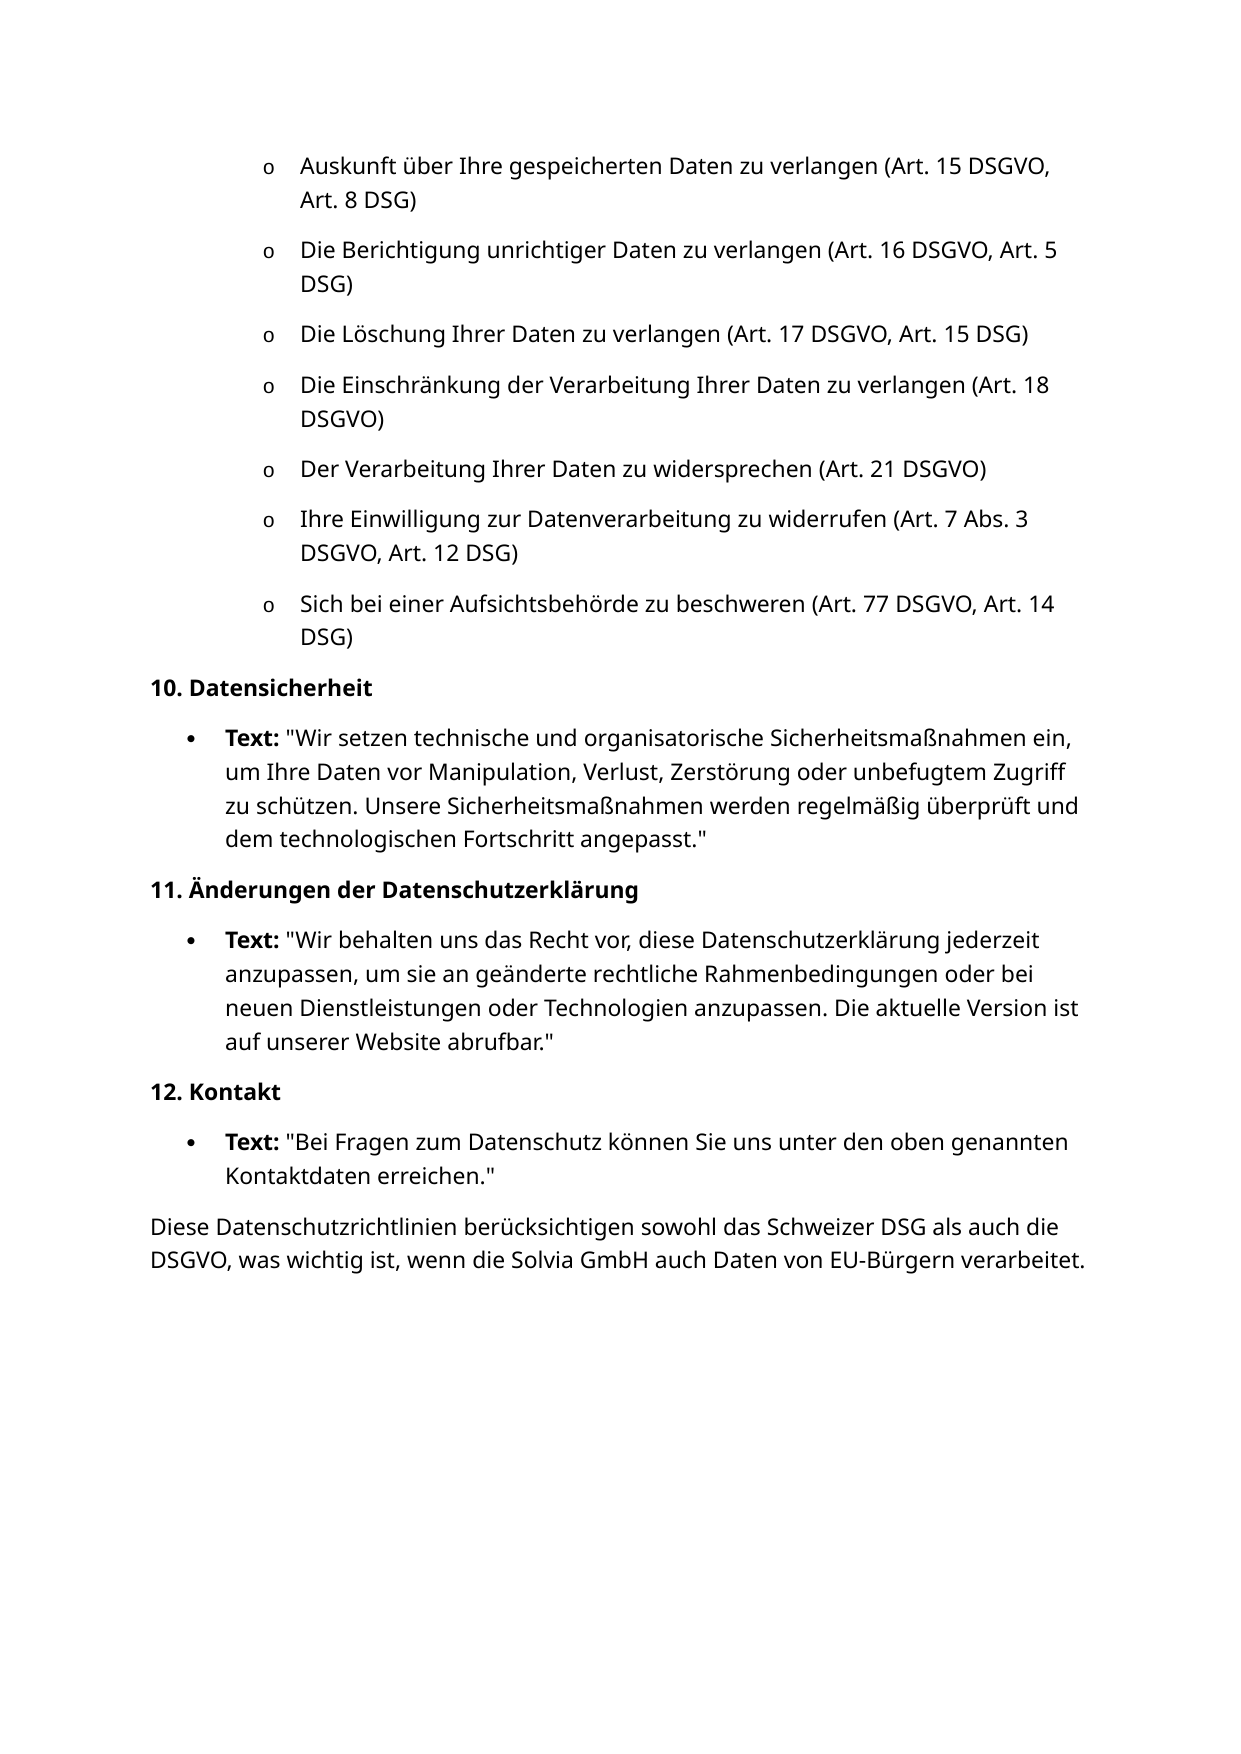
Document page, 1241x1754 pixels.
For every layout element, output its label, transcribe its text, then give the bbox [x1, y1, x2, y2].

text 12. Kontakt [150, 1076, 1090, 1107]
list Ihre Einwilligung zur Datenverarbeitung zu widerrufen (Art. 7 Abs. 3 DSGVO, Art. 12 DSG) [262, 503, 1090, 568]
text 10. Datensicherheit [150, 672, 1090, 703]
list Der Verarbeitung Ihrer Daten zu widersprechen (Art. 21 DSGVO) [262, 453, 1090, 484]
list Sich bei einer Aufsichtsbehörde zu beschweren (Art. 77 DSGVO, Art. 14 DSG) [262, 587, 1090, 652]
list Auskunft über Ihre gespeicherten Daten zu verlangen (Art. 15 DSGVO, Art. 8 DSG) [262, 150, 1090, 215]
text 11. Änderungen der Datenschutzerklärung [150, 874, 1090, 905]
text Diese Datenschutzrichtlinien berücksichtigen sowohl das Schweizer DSG als auch die DSGVO, was wichtig ist, wenn die Solvia GmbH auch Daten von EU-Bürgern verarbeitet. [150, 1210, 1090, 1275]
list Die Einschränkung der Verarbeitung Ihrer Daten zu verlangen (Art. 18 DSGVO) [262, 369, 1090, 434]
list Die Löschung Ihrer Daten zu verlangen (Art. 17 DSGVO, Art. 15 DSG) [262, 318, 1090, 349]
list Text: "Wir behalten uns das Recht vor, diese Datenschutzerklärung jederzeit anzupassen, um sie an geänderte rechtliche Rahmenbedingungen oder bei neuen Dienstleistungen oder Technologien anzupassen. Die aktuelle Version ist auf unserer Website abrufbar." [187, 924, 1090, 1057]
list Text: "Bei Fragen zum Datenschutz können Sie uns unter den oben genannten Kontaktdaten erreichen." [187, 1126, 1090, 1191]
list Die Berichtigung unrichtiger Daten zu verlangen (Art. 16 DSGVO, Art. 5 DSG) [262, 234, 1090, 299]
list Text: "Wir setzen technische und organisatorische Sicherheitsmaßnahmen ein, um Ihre Daten vor Manipulation, Verlust, Zerstörung oder unbefugtem Zugriff zu schützen. Unsere Sicherheitsmaßnahmen werden regelmäßig überprüft und dem technologischen Fortschritt angepasst." [187, 722, 1090, 854]
